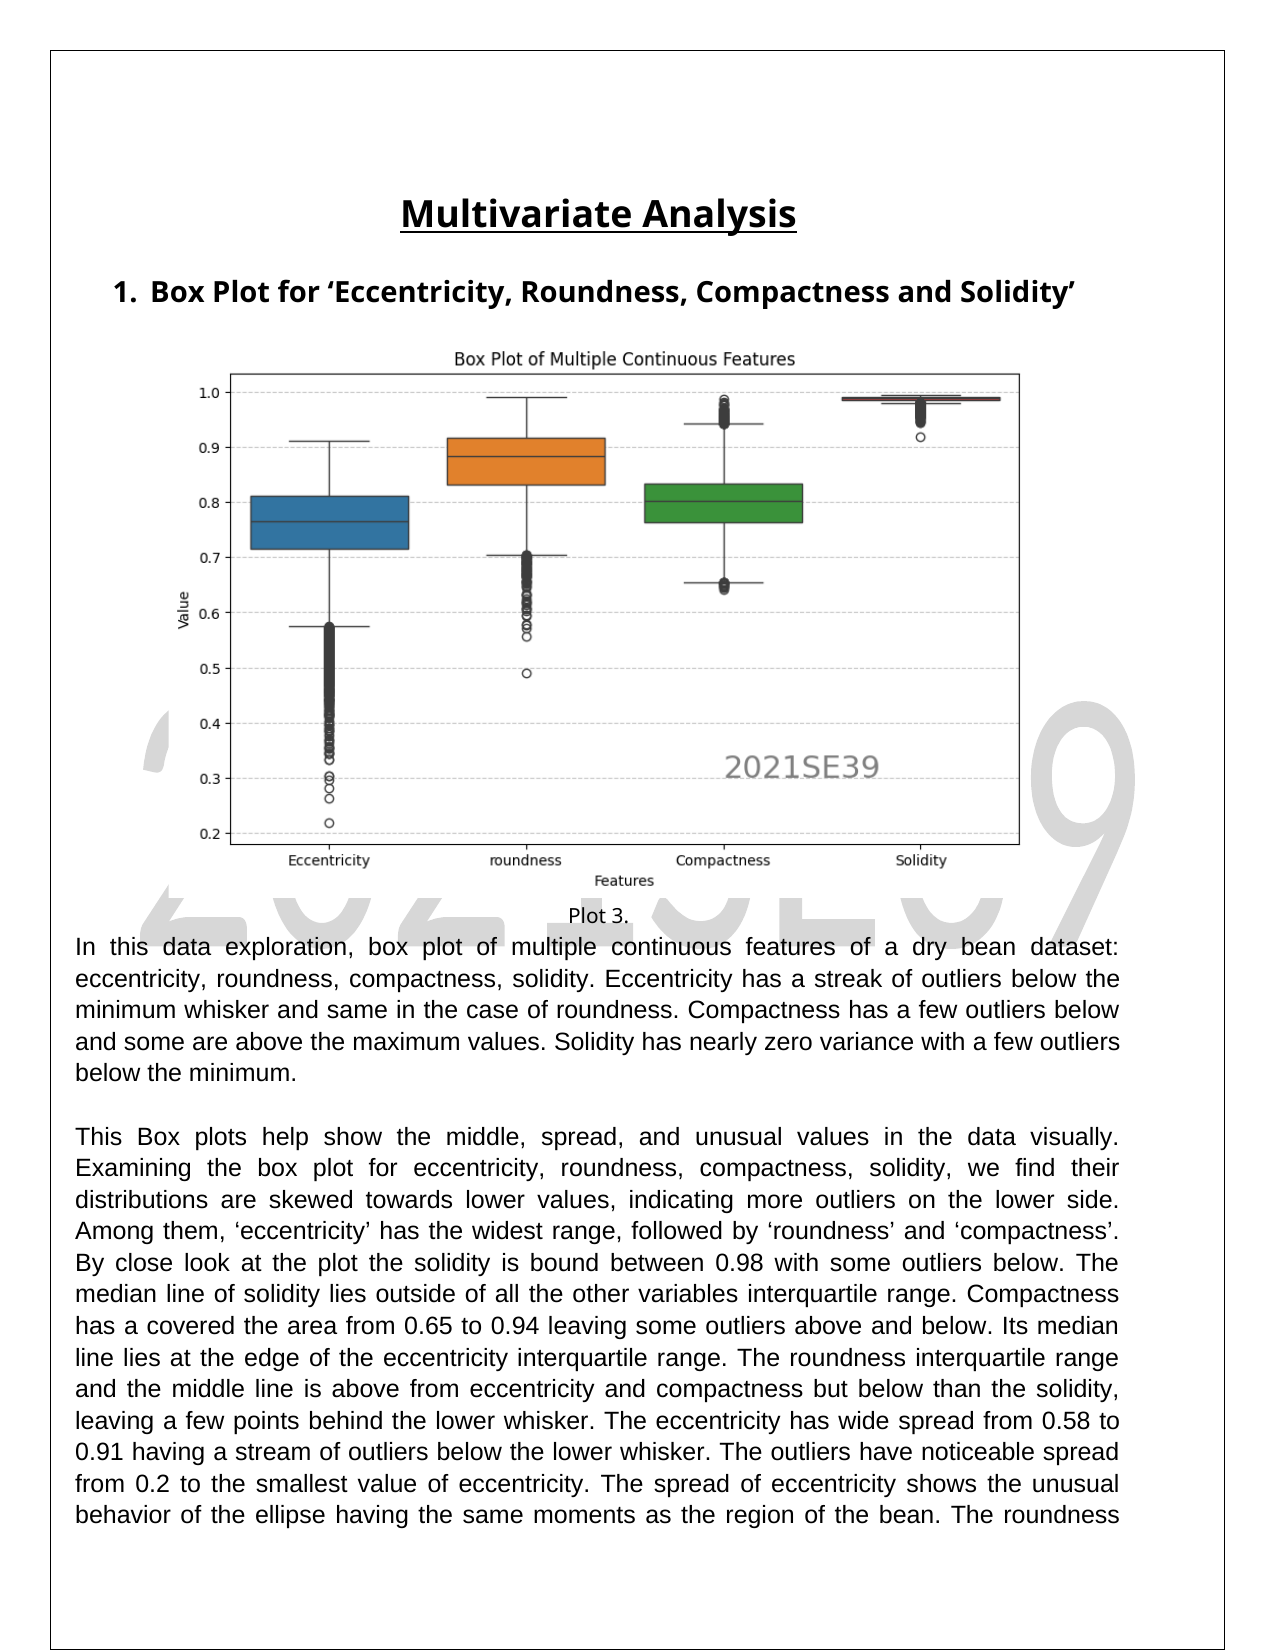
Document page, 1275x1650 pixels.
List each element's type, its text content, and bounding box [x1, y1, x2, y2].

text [75, 1122, 1122, 1529]
text Multivariate Analysis [75, 187, 1122, 238]
text In this data exploration, box plot of multiple continuous features of a dry bean dataset: eccentricity, roundness, compactness, solidity. Eccentricity has a streak of outliers below the minimum whisker and same in the case of roundness. Compactness has a few outliers below and some are above the maximum values. Solidity has nearly zero variance with a few outliers below the minimum. [75, 932, 1122, 1087]
picture [168, 341, 1029, 898]
list Box Plot for ‘Eccentricity, Roundness, Compactness and Solidity’ [112, 271, 1122, 311]
text Plot 3. [75, 901, 1122, 929]
